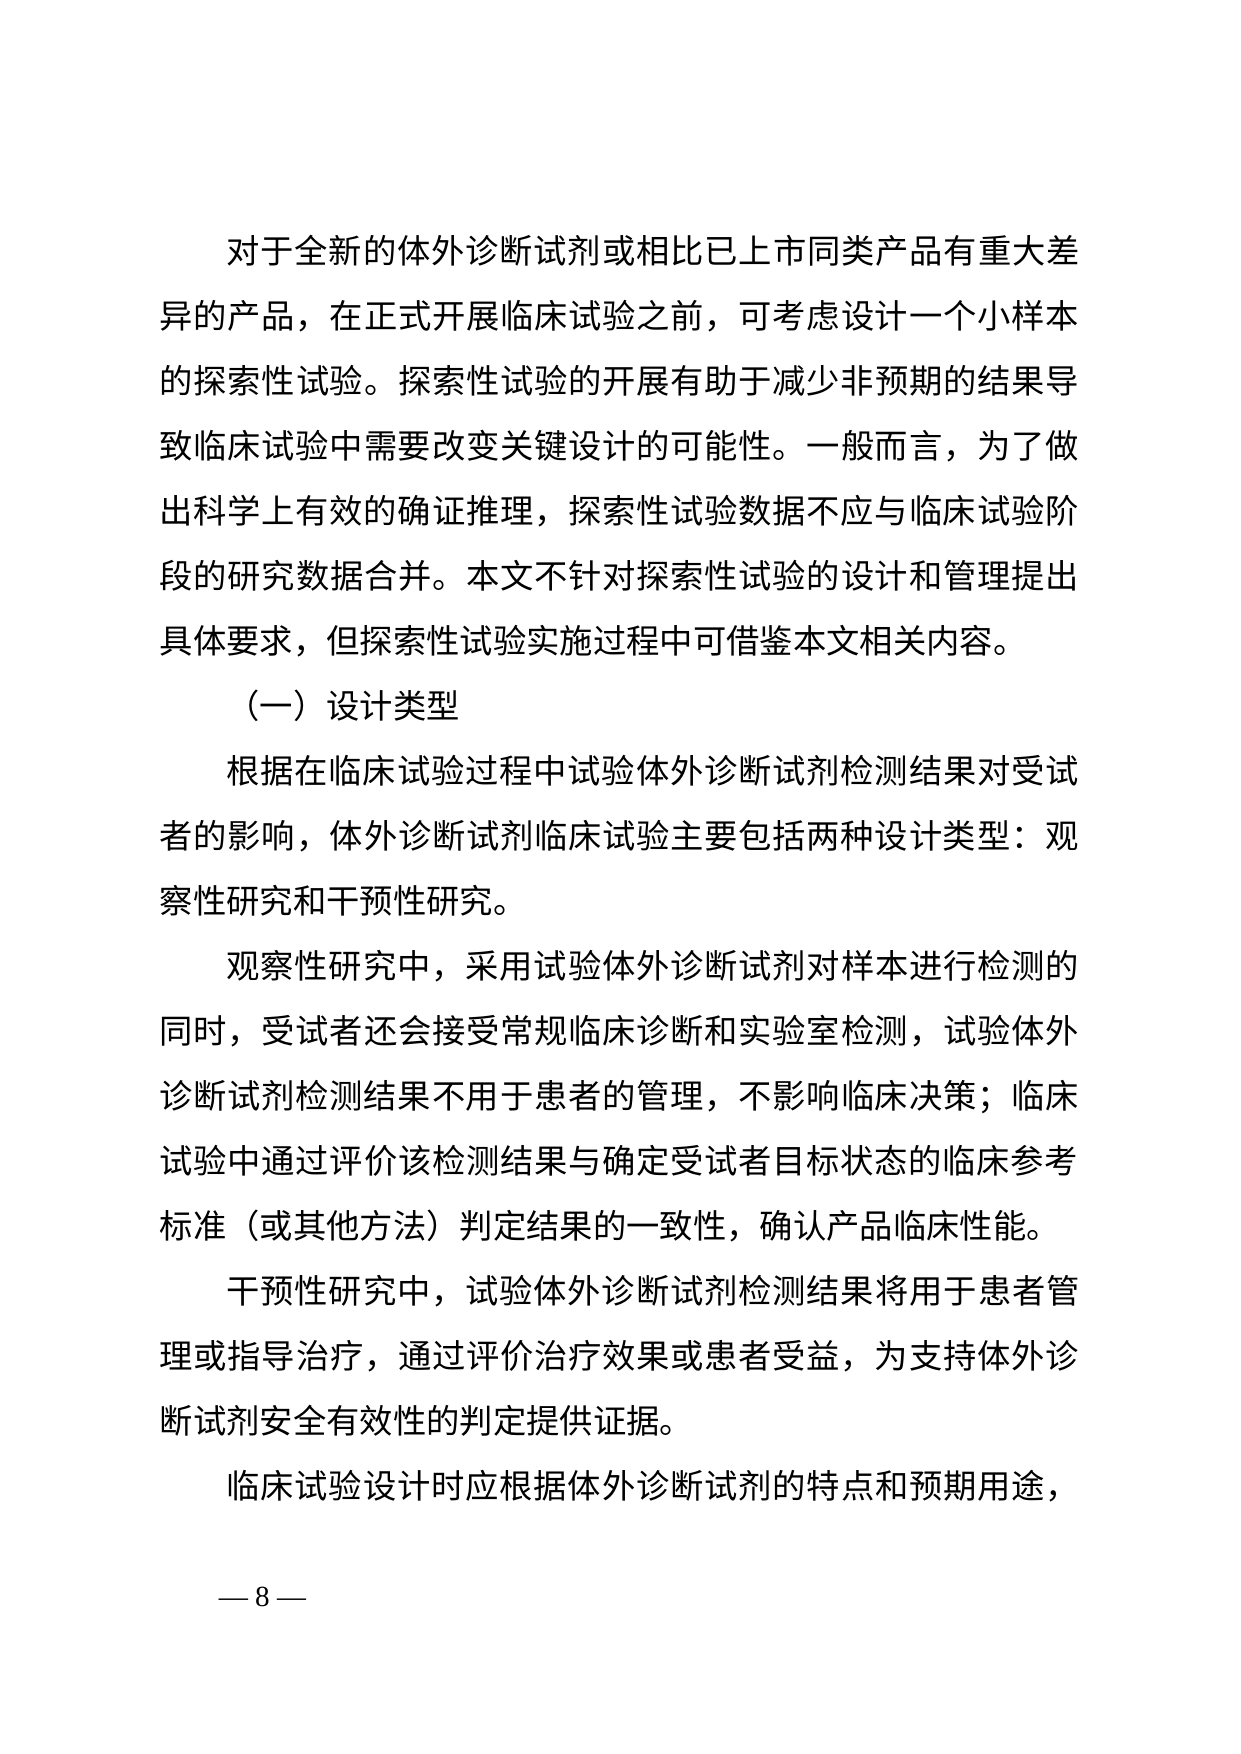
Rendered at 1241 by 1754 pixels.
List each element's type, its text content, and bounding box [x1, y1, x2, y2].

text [159, 1452, 1081, 1517]
text 对于全新的体外诊断试剂或相比已上市同类产品有重大差异的产品，在正式开展临床试验之前，可考虑设计一个小样本的探索性试验。探索性试验的开展有助于减少非预期的结果导致临床试验中需要改变关键设计的可能性。一般而言，为了做出科学上有效的确证推理，探索性试验数据不应与临床试验阶段的研究数据合并。本文不针对探索性试验的设计和管理提出具体要求，但探索性试验实施过程中可借鉴本文相关内容。 [159, 217, 1081, 672]
text （一）设计类型 [159, 672, 1081, 737]
text 根据在临床试验过程中试验体外诊断试剂检测结果对受试者的影响，体外诊断试剂临床试验主要包括两种设计类型：观察性研究和干预性研究。 [159, 737, 1081, 932]
text 干预性研究中，试验体外诊断试剂检测结果将用于患者管理或指导治疗，通过评价治疗效果或患者受益，为支持体外诊断试剂安全有效性的判定提供证据。 [159, 1257, 1081, 1452]
text 观察性研究中，采用试验体外诊断试剂对样本进行检测的同时，受试者还会接受常规临床诊断和实验室检测，试验体外诊断试剂检测结果不用于患者的管理，不影响临床决策；临床试验中通过评价该检测结果与确定受试者目标状态的临床参考标准（或其他方法）判定结果的一致性，确认产品临床性能。 [159, 932, 1081, 1257]
